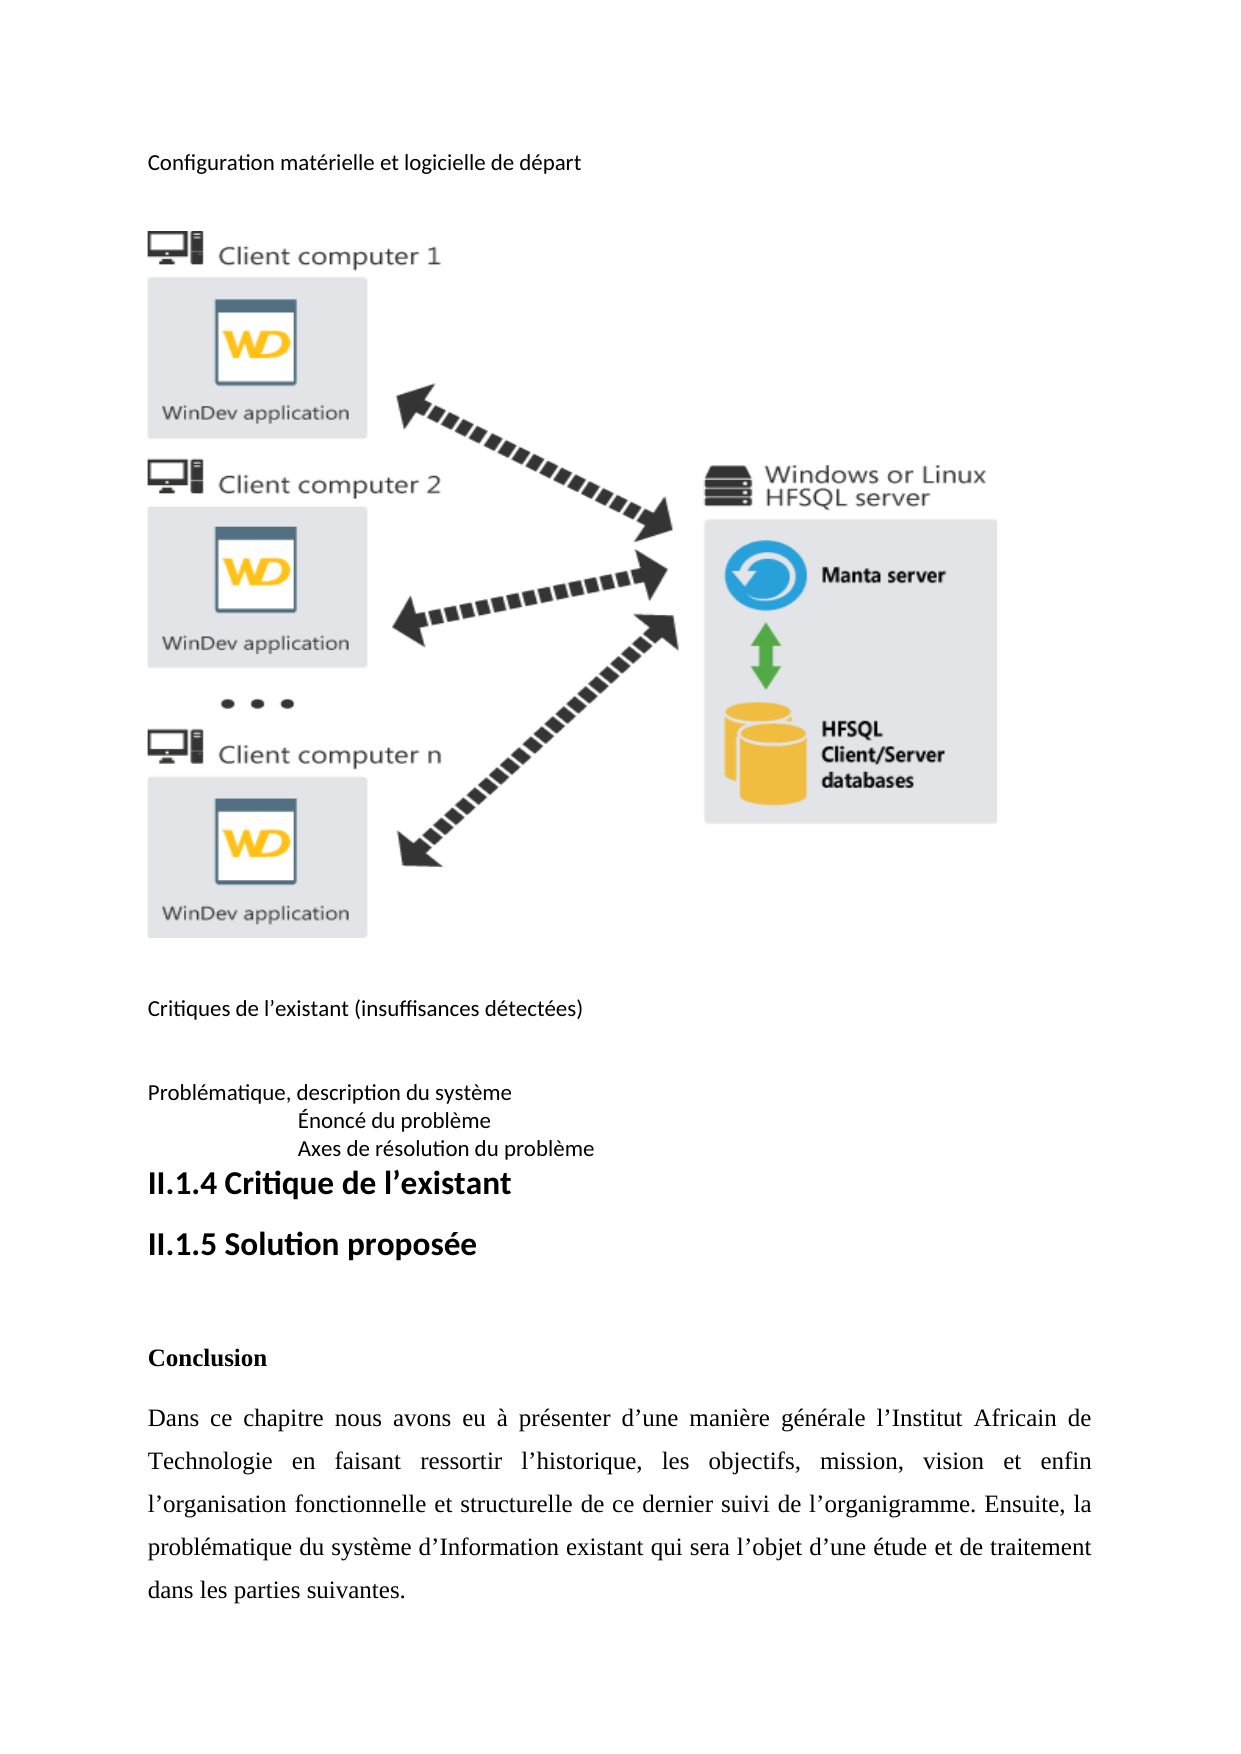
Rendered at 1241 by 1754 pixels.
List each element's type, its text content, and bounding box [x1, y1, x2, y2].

text Axes de résolution du problème [148, 1134, 1093, 1162]
picture [147, 231, 998, 938]
text II.1.4 Critique de l’existant [148, 1162, 1093, 1203]
text Configuration matérielle et logicielle de départ [148, 148, 1093, 176]
text II.1.5 Solution proposée [148, 1223, 1093, 1263]
text Critiques de l’existant (insuffisances détectées) [148, 994, 1093, 1022]
text Dans ce chapitre nous avons eu à présenter d’une manière générale l’Institut Africain de Technologie en faisant ressortir l’historique, les objectifs, mission, vision et enfin l’organisation fonctionnelle et structurelle de ce dernier suivi de l’organigramme. Ensuite, la problématique du système d’Information existant qui sera l’objet d’une étude et de traitement dans les parties suivantes. [148, 1403, 1093, 1604]
text Conclusion [148, 1343, 1093, 1372]
text Problématique, description du système [148, 1078, 1093, 1106]
text Énoncé du problème [148, 1106, 1093, 1134]
